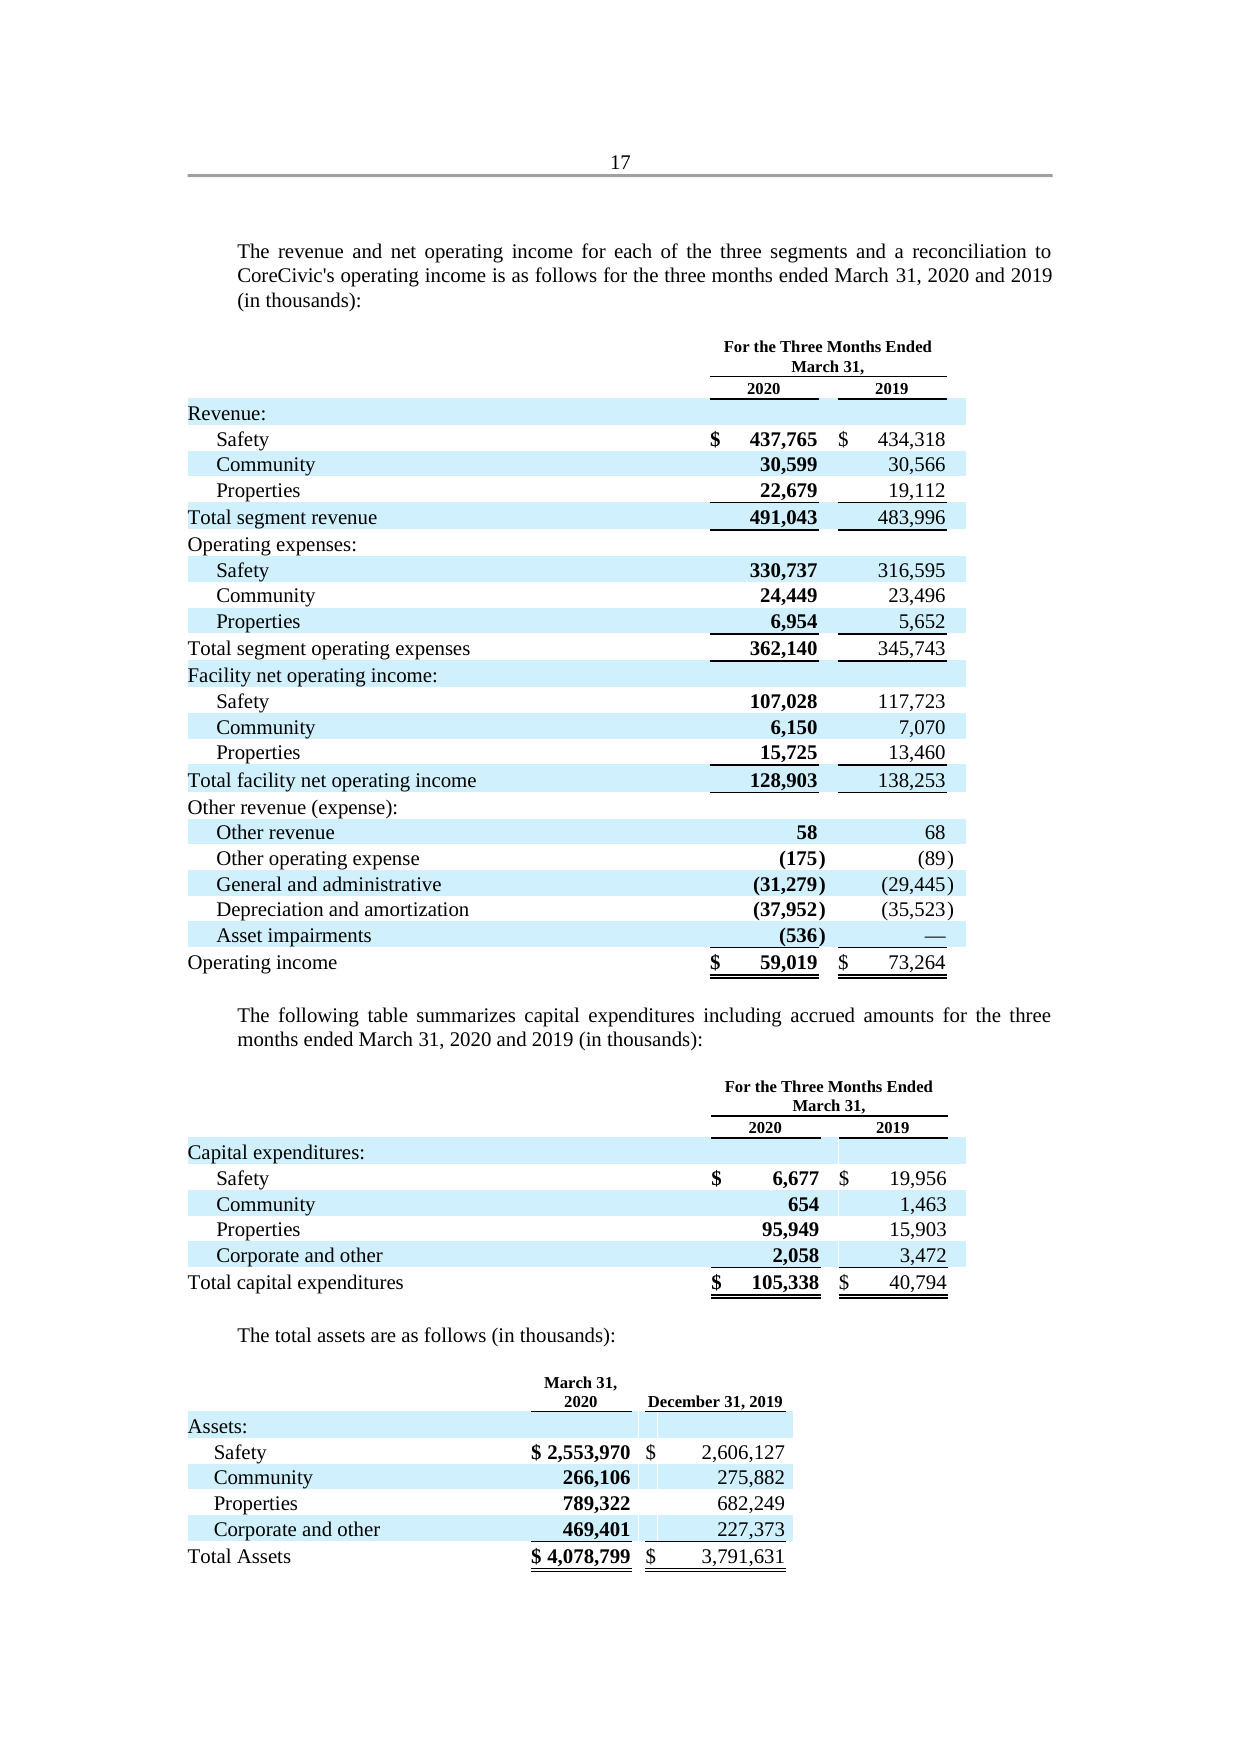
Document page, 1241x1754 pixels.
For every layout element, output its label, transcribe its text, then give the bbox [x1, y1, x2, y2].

text The revenue and net operating income for each of the three segments and a reconciliation to CoreCivic's operating income is as follows for the three months ended March 31, 2020 and 2019 (in thousands): [237, 239, 1053, 312]
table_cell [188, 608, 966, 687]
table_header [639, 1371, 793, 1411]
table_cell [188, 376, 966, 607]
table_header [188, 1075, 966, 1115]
text The following table summarizes capital expenditures including accrued amounts for the three months ended March 31, 2020 and 2019 (in thousands): [237, 1003, 1053, 1051]
text 17 [187, 150, 1053, 174]
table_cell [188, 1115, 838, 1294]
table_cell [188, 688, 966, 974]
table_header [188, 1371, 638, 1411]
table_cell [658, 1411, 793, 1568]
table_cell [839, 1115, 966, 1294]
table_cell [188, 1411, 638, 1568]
text The total assets are as follows (in thousands): [237, 1323, 1053, 1347]
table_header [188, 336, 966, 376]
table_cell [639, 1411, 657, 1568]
